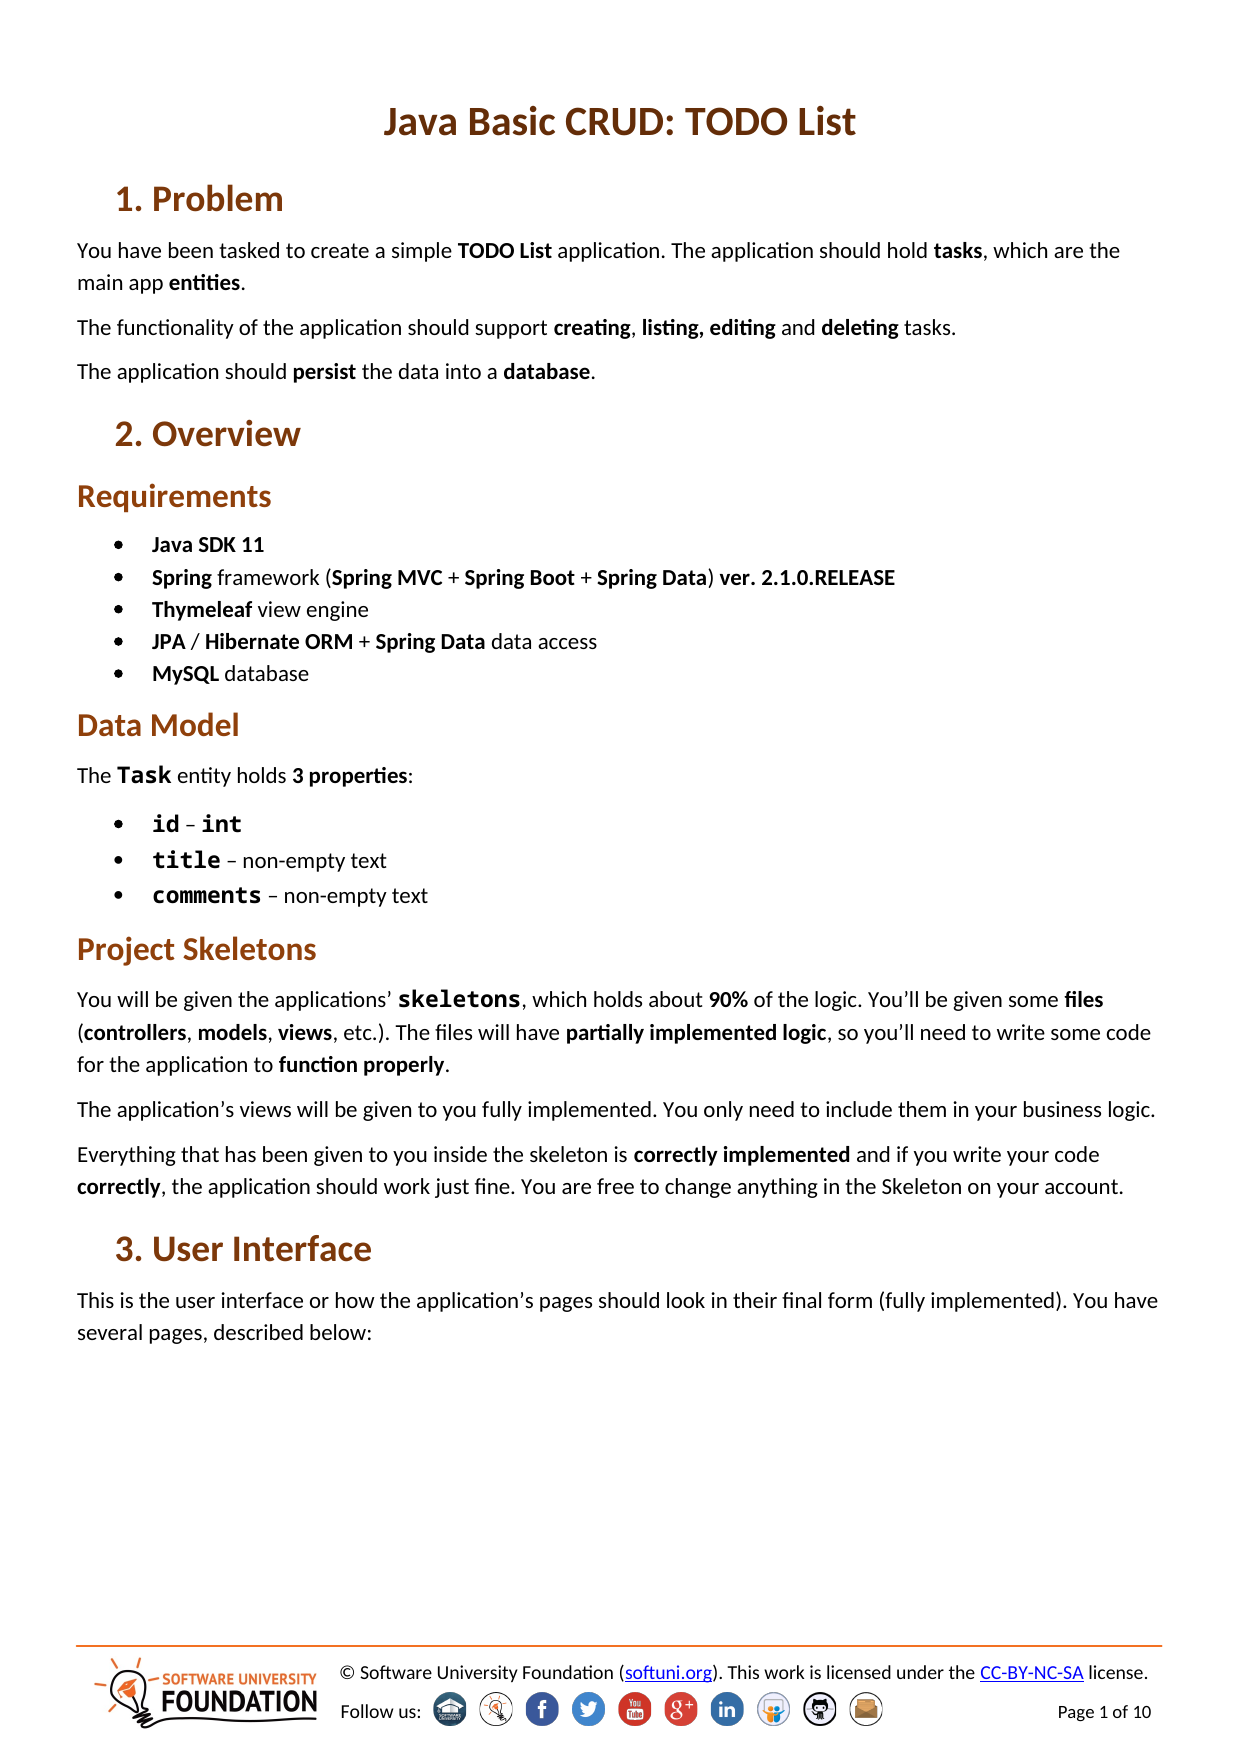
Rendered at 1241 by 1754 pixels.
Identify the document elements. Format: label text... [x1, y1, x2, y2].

picture [525, 1692, 559, 1726]
list Spring framework (Spring MVC + Spring Boot + Spring Data) ver. 2.1.0.RELEASE [114, 563, 1163, 591]
text The functionality of the application should support creating, listing, editing and deleting tasks. [77, 313, 1163, 341]
picture [849, 1692, 883, 1726]
picture [664, 1692, 698, 1726]
picture [93, 1656, 317, 1729]
subtitle Problem [114, 175, 1163, 221]
picture [618, 1692, 652, 1726]
text You will be given the applications’ skeletons, which holds about 90% of the logic. You’ll be given some files (controllers, models, views, etc.). The files will have partially implemented logic, so you’ll need to write some code for the application to function properly. [77, 983, 1163, 1079]
text The Task entity holds 3 properties: [77, 759, 1163, 790]
text Everything that has been given to you inside the skeleton is correctly implemented and if you write your code correctly, the application should work just fine. You are free to change anything in the Skeleton on your account. [77, 1140, 1163, 1200]
subtitle Overview [114, 410, 1163, 456]
picture [757, 1692, 790, 1726]
text This is the user interface or how the application’s pages should look in their final form (fully implemented). You have several pages, described below: [77, 1286, 1163, 1346]
picture [710, 1692, 744, 1726]
list id – int [114, 808, 1163, 839]
list MySQL database [114, 659, 1163, 687]
picture [803, 1692, 837, 1726]
list Thymeleaf view engine [114, 595, 1163, 623]
list title – non-empty text [114, 843, 1163, 875]
list JPA / Hibernate ORM + Spring Data data access [114, 627, 1163, 655]
picture [572, 1692, 605, 1726]
picture [433, 1692, 467, 1726]
subtitle User Interface [114, 1225, 1163, 1271]
subtitle Data Model [77, 704, 1163, 745]
text The application should persist the data into a database. [77, 357, 1163, 385]
subtitle Requirements [77, 476, 1163, 516]
list Java SDK 11 [114, 531, 1163, 559]
text The application’s views will be given to you fully implemented. You only need to include them in your business logic. [77, 1095, 1163, 1123]
subtitle Project Skeletons [77, 928, 1163, 969]
picture [479, 1692, 513, 1726]
text You have been tasked to create a simple TODO List application. The application should hold tasks, which are the main app entities. [77, 236, 1163, 296]
list comments – non-empty text [114, 879, 1163, 911]
subtitle Java Basic CRUD: TODO List [77, 95, 1163, 146]
